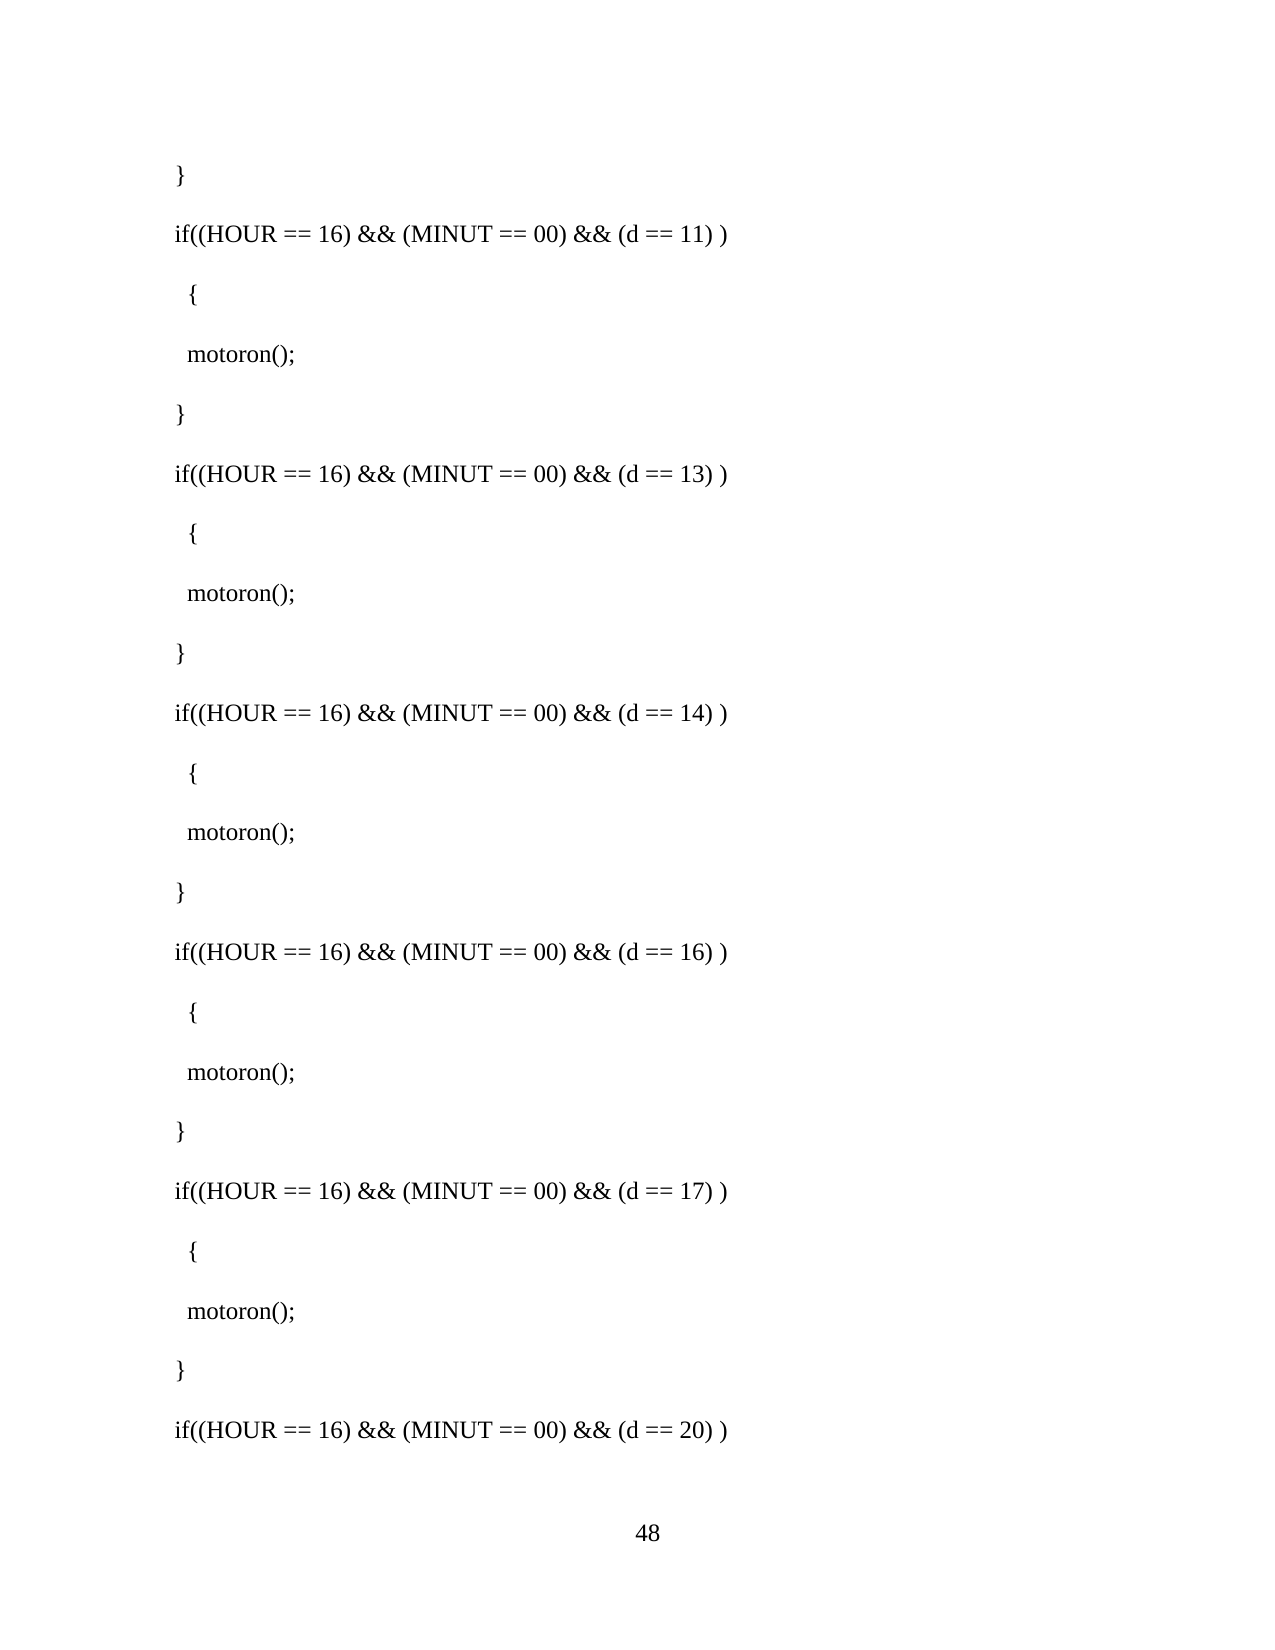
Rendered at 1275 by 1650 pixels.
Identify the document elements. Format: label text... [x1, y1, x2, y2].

text { [174, 997, 1133, 1026]
text } [174, 399, 1133, 428]
text if((HOUR == 16) && (MINUT == 00) && (d == 11) ) [174, 219, 1133, 248]
text } [174, 638, 1133, 667]
text } [174, 1356, 1133, 1384]
text if((HOUR == 16) && (MINUT == 00) && (d == 14) ) [174, 698, 1133, 727]
text { [174, 1236, 1133, 1265]
text motoron(); [174, 1057, 1133, 1085]
text { [174, 518, 1133, 547]
text } [174, 1116, 1133, 1145]
text } [174, 160, 1133, 188]
text motoron(); [174, 339, 1133, 368]
text motoron(); [174, 578, 1133, 607]
text { [174, 758, 1133, 786]
text if((HOUR == 16) && (MINUT == 00) && (d == 13) ) [174, 459, 1133, 487]
text if((HOUR == 16) && (MINUT == 00) && (d == 17) ) [174, 1176, 1133, 1205]
text motoron(); [174, 817, 1133, 846]
text { [174, 279, 1133, 308]
text if((HOUR == 16) && (MINUT == 00) && (d == 16) ) [174, 937, 1133, 966]
text if((HOUR == 16) && (MINUT == 00) && (d == 20) ) [174, 1415, 1133, 1444]
text motoron(); [174, 1296, 1133, 1324]
text } [174, 877, 1133, 906]
